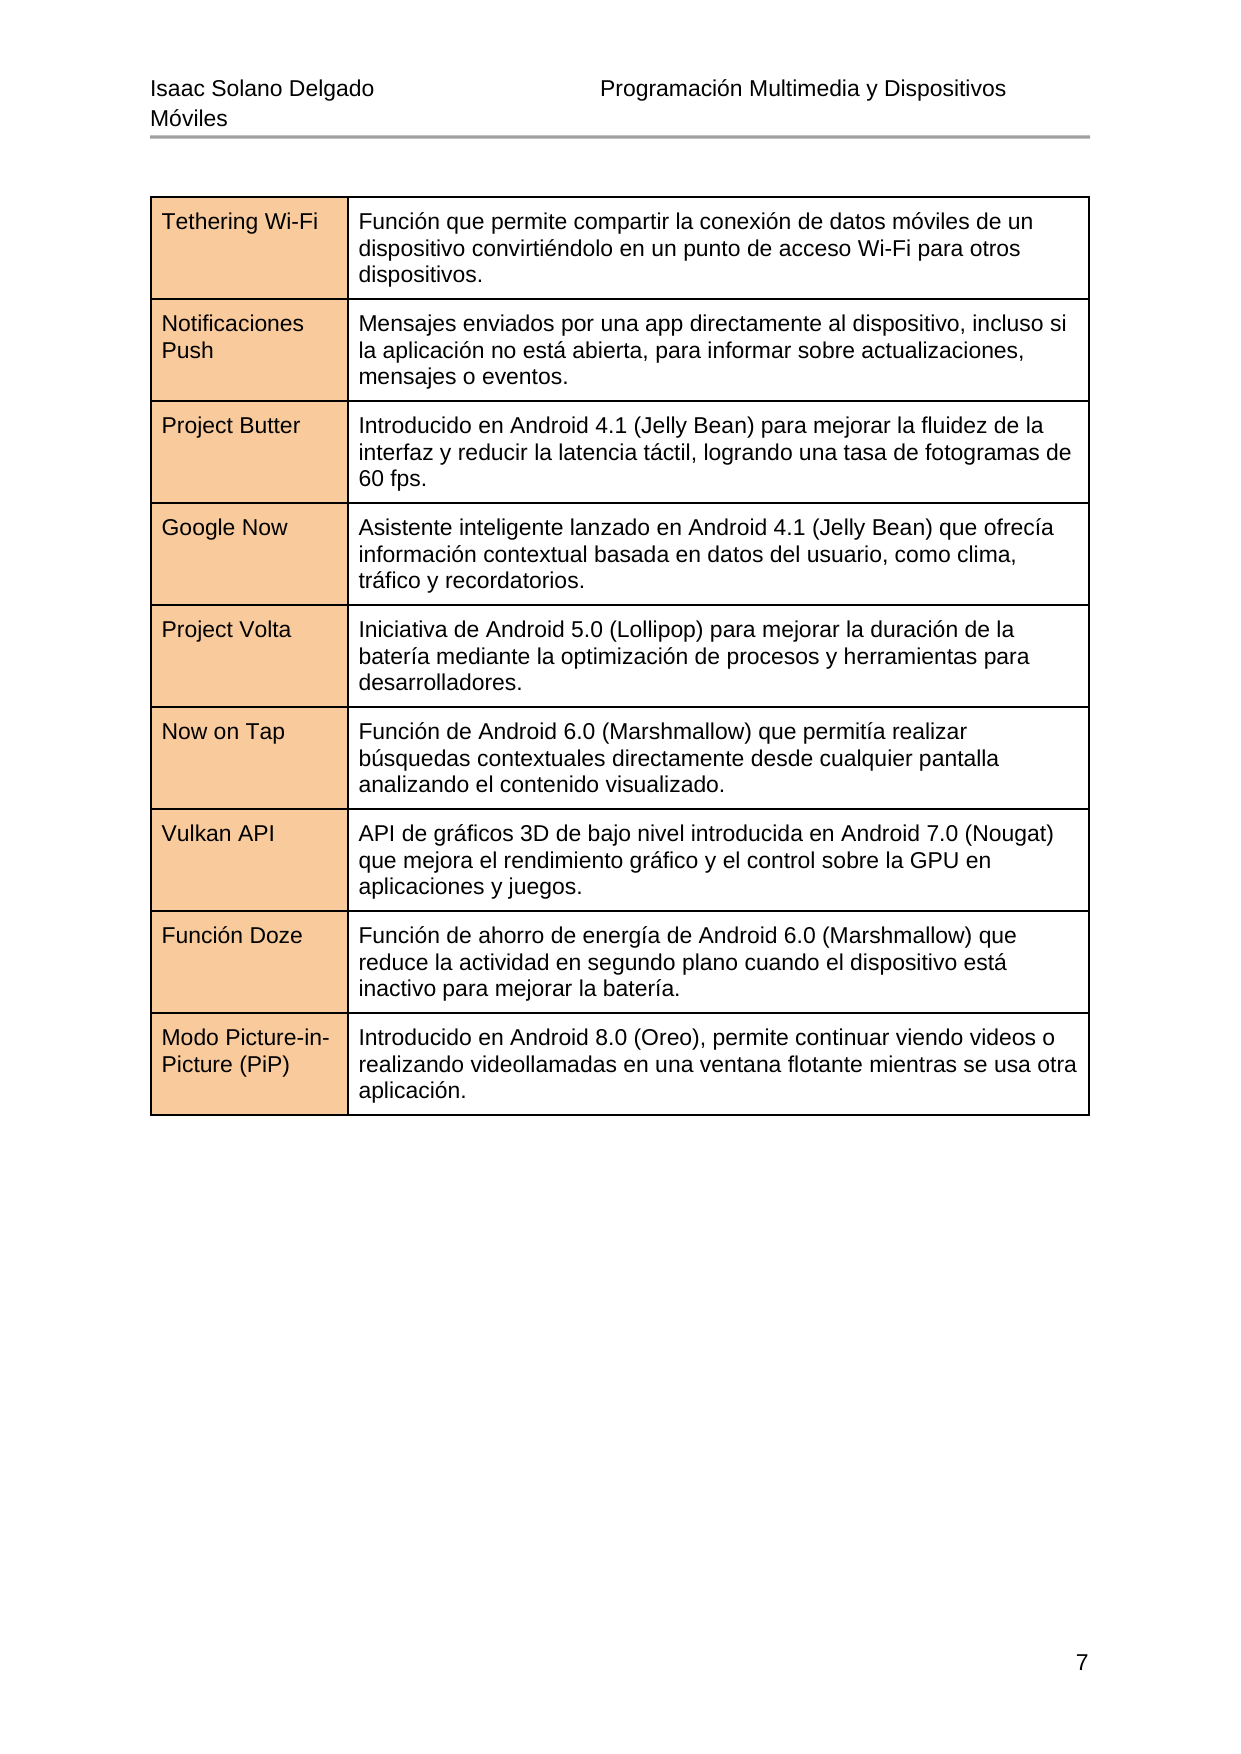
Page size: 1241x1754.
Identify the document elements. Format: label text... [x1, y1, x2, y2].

table_cell Tethering Wi-Fi [152, 198, 347, 298]
table_cell Now on Tap [152, 708, 347, 808]
table_cell API de gráficos 3D de bajo nivel introducida en Android 7.0 (Nougat) que mejora el rendimiento gráfico y el control sobre la GPU en aplicaciones y juegos. [349, 810, 1088, 910]
table_cell Mensajes enviados por una app directamente al dispositivo, incluso si la aplicación no está abierta, para informar sobre actualizaciones, mensajes o eventos. [349, 300, 1088, 400]
table_cell Project Butter [152, 402, 347, 502]
table_cell Introducido en Android 8.0 (Oreo), permite continuar viendo videos o realizando videollamadas en una ventana flotante mientras se usa otra aplicación. [349, 1014, 1088, 1114]
table_cell Modo Picture-in-Picture (PiP) [152, 1014, 347, 1114]
table_cell Asistente inteligente lanzado en Android 4.1 (Jelly Bean) que ofrecía información contextual basada en datos del usuario, como clima, tráfico y recordatorios. [349, 504, 1088, 604]
table_cell Iniciativa de Android 5.0 (Lollipop) para mejorar la duración de la batería mediante la optimización de procesos y herramientas para desarrolladores. [349, 606, 1088, 706]
table_cell Vulkan API [152, 810, 347, 910]
table_cell Project Volta [152, 606, 347, 706]
table_cell Función de ahorro de energía de Android 6.0 (Marshmallow) que reduce la actividad en segundo plano cuando el dispositivo está inactivo para mejorar la batería. [349, 912, 1088, 1012]
table_cell Notificaciones Push [152, 300, 347, 400]
table_cell Función que permite compartir la conexión de datos móviles de un dispositivo convirtiéndolo en un punto de acceso Wi-Fi para otros dispositivos. [349, 198, 1088, 298]
table_cell Función de Android 6.0 (Marshmallow) que permitía realizar búsquedas contextuales directamente desde cualquier pantalla analizando el contenido visualizado. [349, 708, 1088, 808]
table_cell Google Now [152, 504, 347, 604]
table_cell Introducido en Android 4.1 (Jelly Bean) para mejorar la fluidez de la interfaz y reducir la latencia táctil, logrando una tasa de fotogramas de 60 fps. [349, 402, 1088, 502]
table_cell Función Doze [152, 912, 347, 1012]
